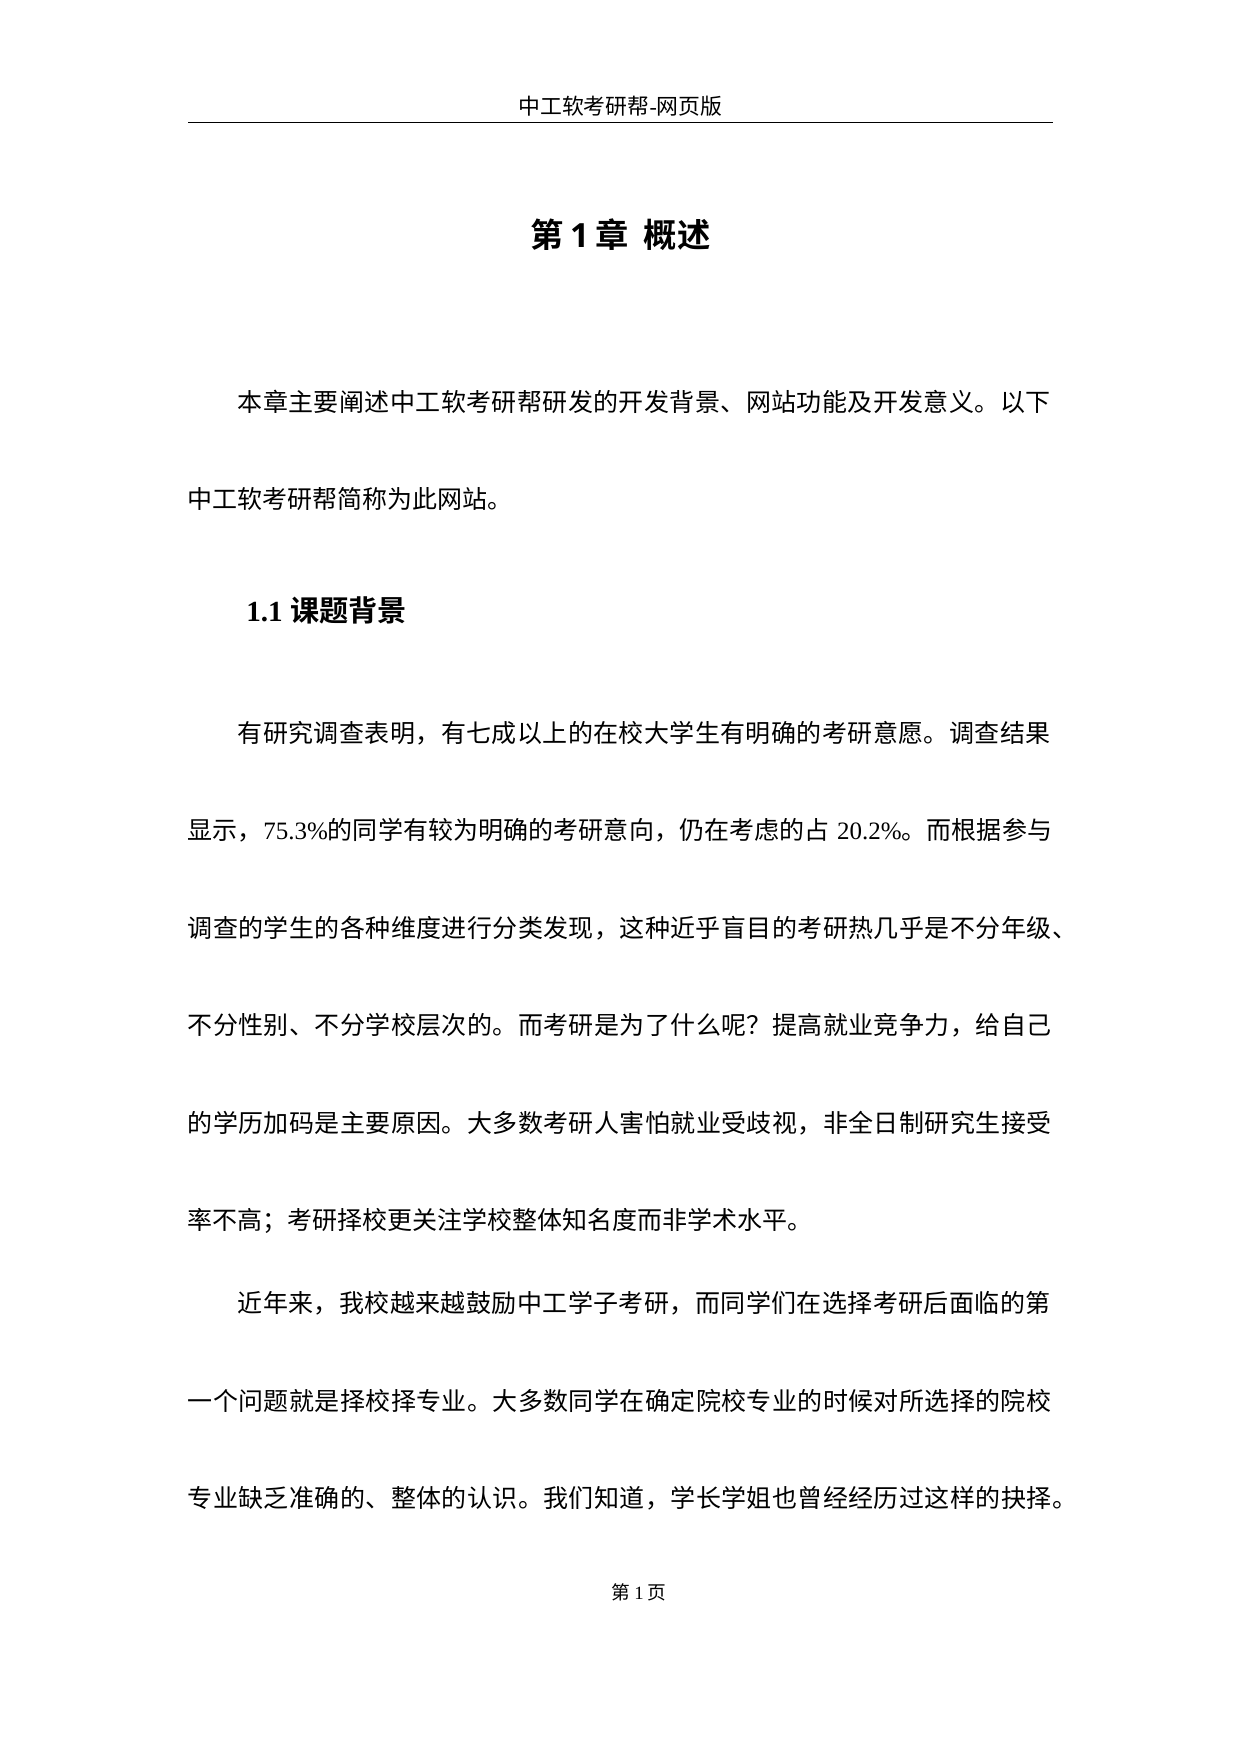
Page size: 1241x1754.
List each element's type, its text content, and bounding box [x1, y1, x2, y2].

subtitle 1.1 课题背景 [187, 576, 1053, 641]
text 有研究调查表明，有七成以上的在校大学生有明确的考研意愿。调查结果显示，75.3%的同学有较为明确的考研意向，仍在考虑的占20.2%。而根据参与调查的学生的各种维度进行分类发现，这种近乎盲目的考研热几乎是不分年级、不分性别、不分学校层次的。而考研是为了什么呢？提高就业竞争力，给自己的学历加码是主要原因。大多数考研人害怕就业受歧视，非全日制研究生接受率不高；考研择校更关注学校整体知名度而非学术水平。 [187, 699, 1053, 1251]
text 本章主要阐述中工软考研帮研发的开发背景、网站功能及开发意义。以下中工软考研帮简称为此网站。 [187, 368, 1053, 531]
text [187, 1269, 1053, 1529]
subtitle 第1章 概述 [187, 200, 1053, 265]
